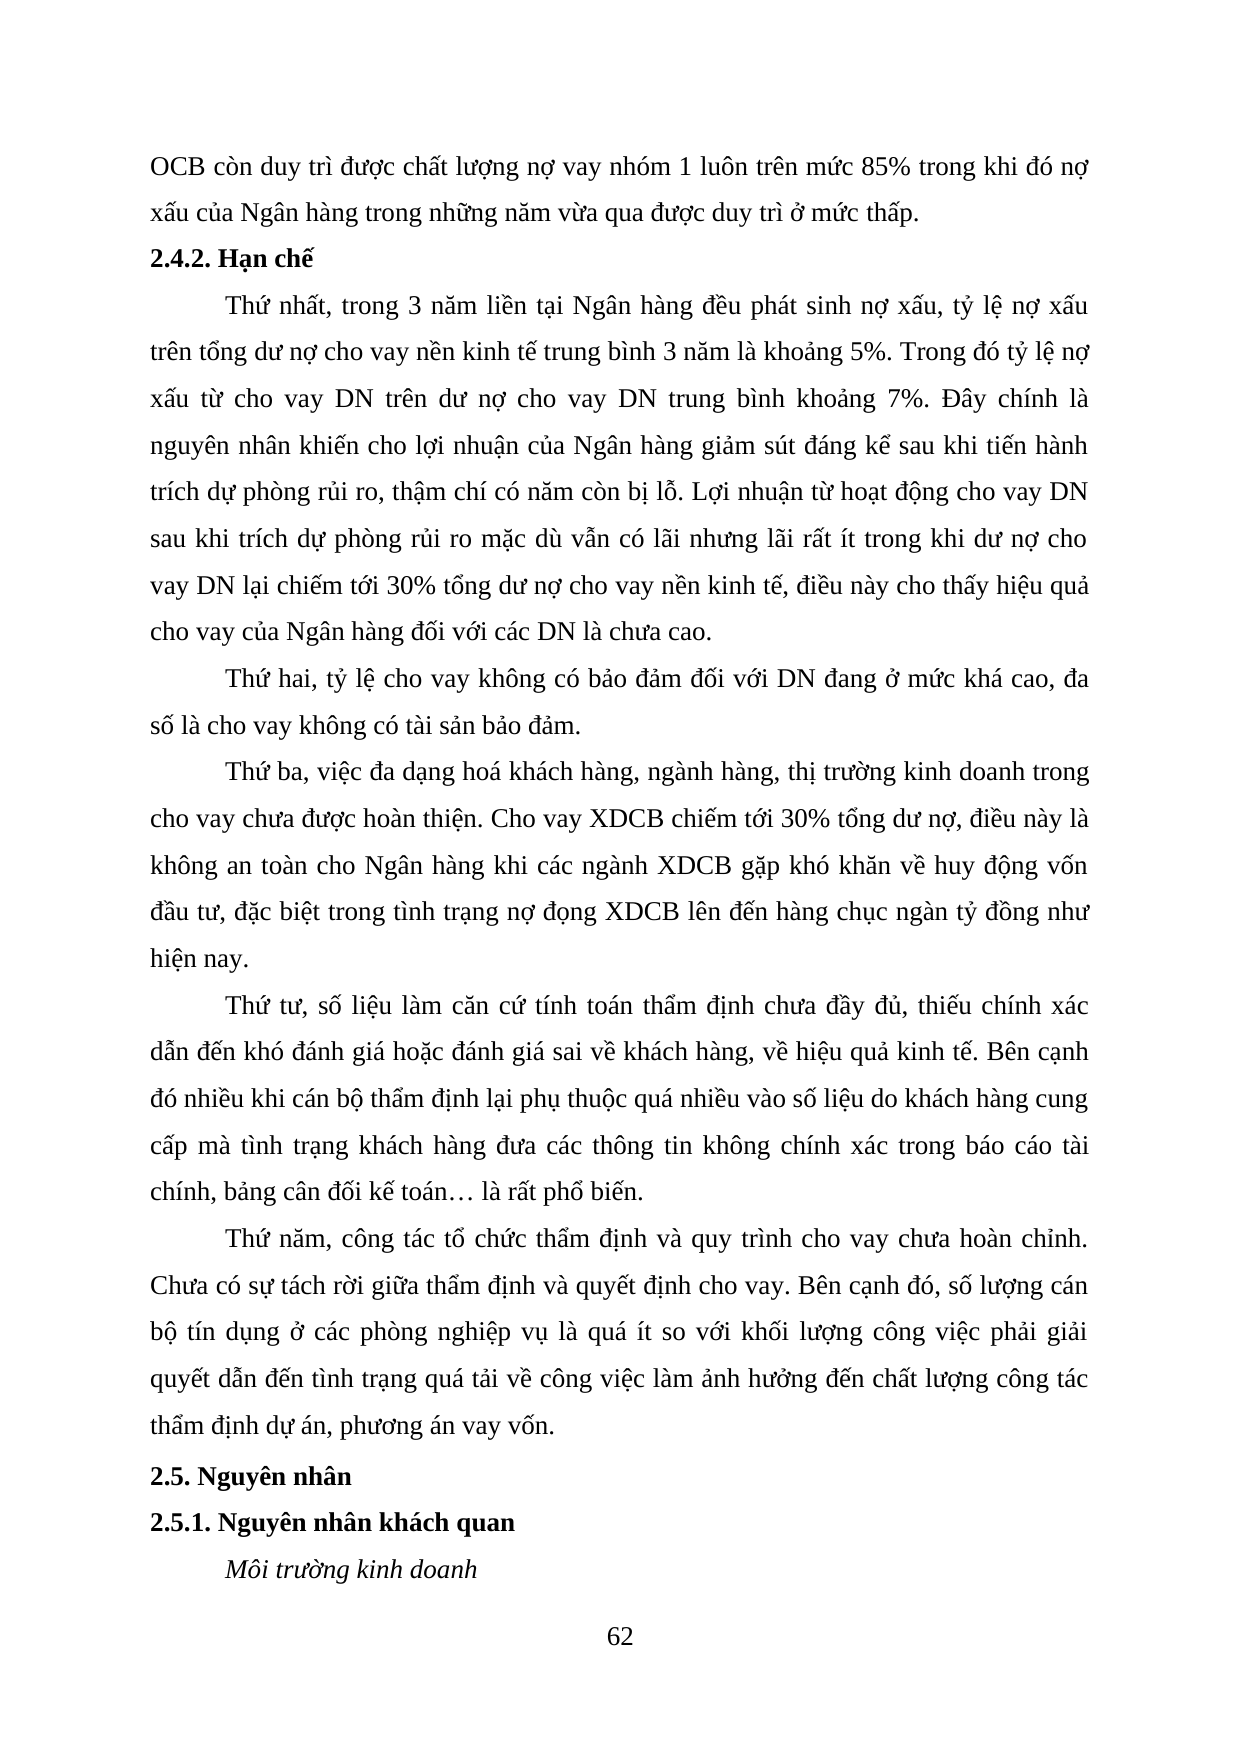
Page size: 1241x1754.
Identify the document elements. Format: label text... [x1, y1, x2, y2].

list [150, 150, 1090, 227]
subtitle 2.5.1. Nguyên nhân khách quan [150, 1506, 1090, 1537]
subtitle 2.4.2. Hạn chế [150, 242, 1090, 273]
text Thứ ba, việc đa dạng hoá khách hàng, ngành hàng, thị trường kinh doanh trong cho vay chưa được hoàn thiện. Cho vay XDCB chiếm tới 30% tổng dư nợ, điều này là không an toàn cho Ngân hàng khi các ngành XDCB gặp khó khăn về huy động vốn đầu tư, đặc biệt trong tình trạng nợ đọng XDCB lên đến hàng chục ngàn tỷ đồng như hiện nay. [150, 755, 1090, 973]
text Thứ tư, số liệu làm căn cứ tính toán thẩm định chưa đầy đủ, thiếu chính xác dẫn đến khó đánh giá hoặc đánh giá sai về khách hàng, về hiệu quả kinh tế. Bên cạnh đó nhiều khi cán bộ thẩm định lại phụ thuộc quá nhiều vào số liệu do khách hàng cung cấp mà tình trạng khách hàng đưa các thông tin không chính xác trong báo cáo tài chính, bảng cân đối kế toán… là rất phổ biến. [150, 989, 1090, 1207]
text Thứ năm, công tác tổ chức thẩm định và quy trình cho vay chưa hoàn chỉnh. Chưa có sự tách rời giữa thẩm định và quyết định cho vay. Bên cạnh đó, số lượng cán bộ tín dụng ở các phòng nghiệp vụ là quá ít so với khối lượng công việc phải giải quyết dẫn đến tình trạng quá tải về công việc làm ảnh hưởng đến chất lượng công tác thẩm định dự án, phương án vay vốn. [150, 1222, 1090, 1440]
subtitle 2.5. Nguyên nhân [150, 1459, 1090, 1491]
text Thứ nhất, trong 3 năm liền tại Ngân hàng đều phát sinh nợ xấu, tỷ lệ nợ xấu trên tổng dư nợ cho vay nền kinh tế trung bình 3 năm là khoảng 5%. Trong đó tỷ lệ nợ xấu từ cho vay DN trên dư nợ cho vay DN trung bình khoảng 7%. Đây chính là nguyên nhân khiến cho lợi nhuận của Ngân hàng giảm sút đáng kể sau khi tiến hành trích dự phòng rủi ro, thậm chí có năm còn bị lỗ. Lợi nhuận từ hoạt động cho vay DN sau khi trích dự phòng rủi ro mặc dù vẫn có lãi nhưng lãi rất ít trong khi dư nợ cho vay DN lại chiếm tới 30% tổng dư nợ cho vay nền kinh tế, điều này cho thấy hiệu quả cho vay của Ngân hàng đối với các DN là chưa cao. [150, 289, 1090, 647]
text Thứ hai, tỷ lệ cho vay không có bảo đảm đối với DN đang ở mức khá cao, đa số là cho vay không có tài sản bảo đảm. [150, 662, 1090, 740]
text Môi trường kinh doanh [150, 1553, 1090, 1584]
